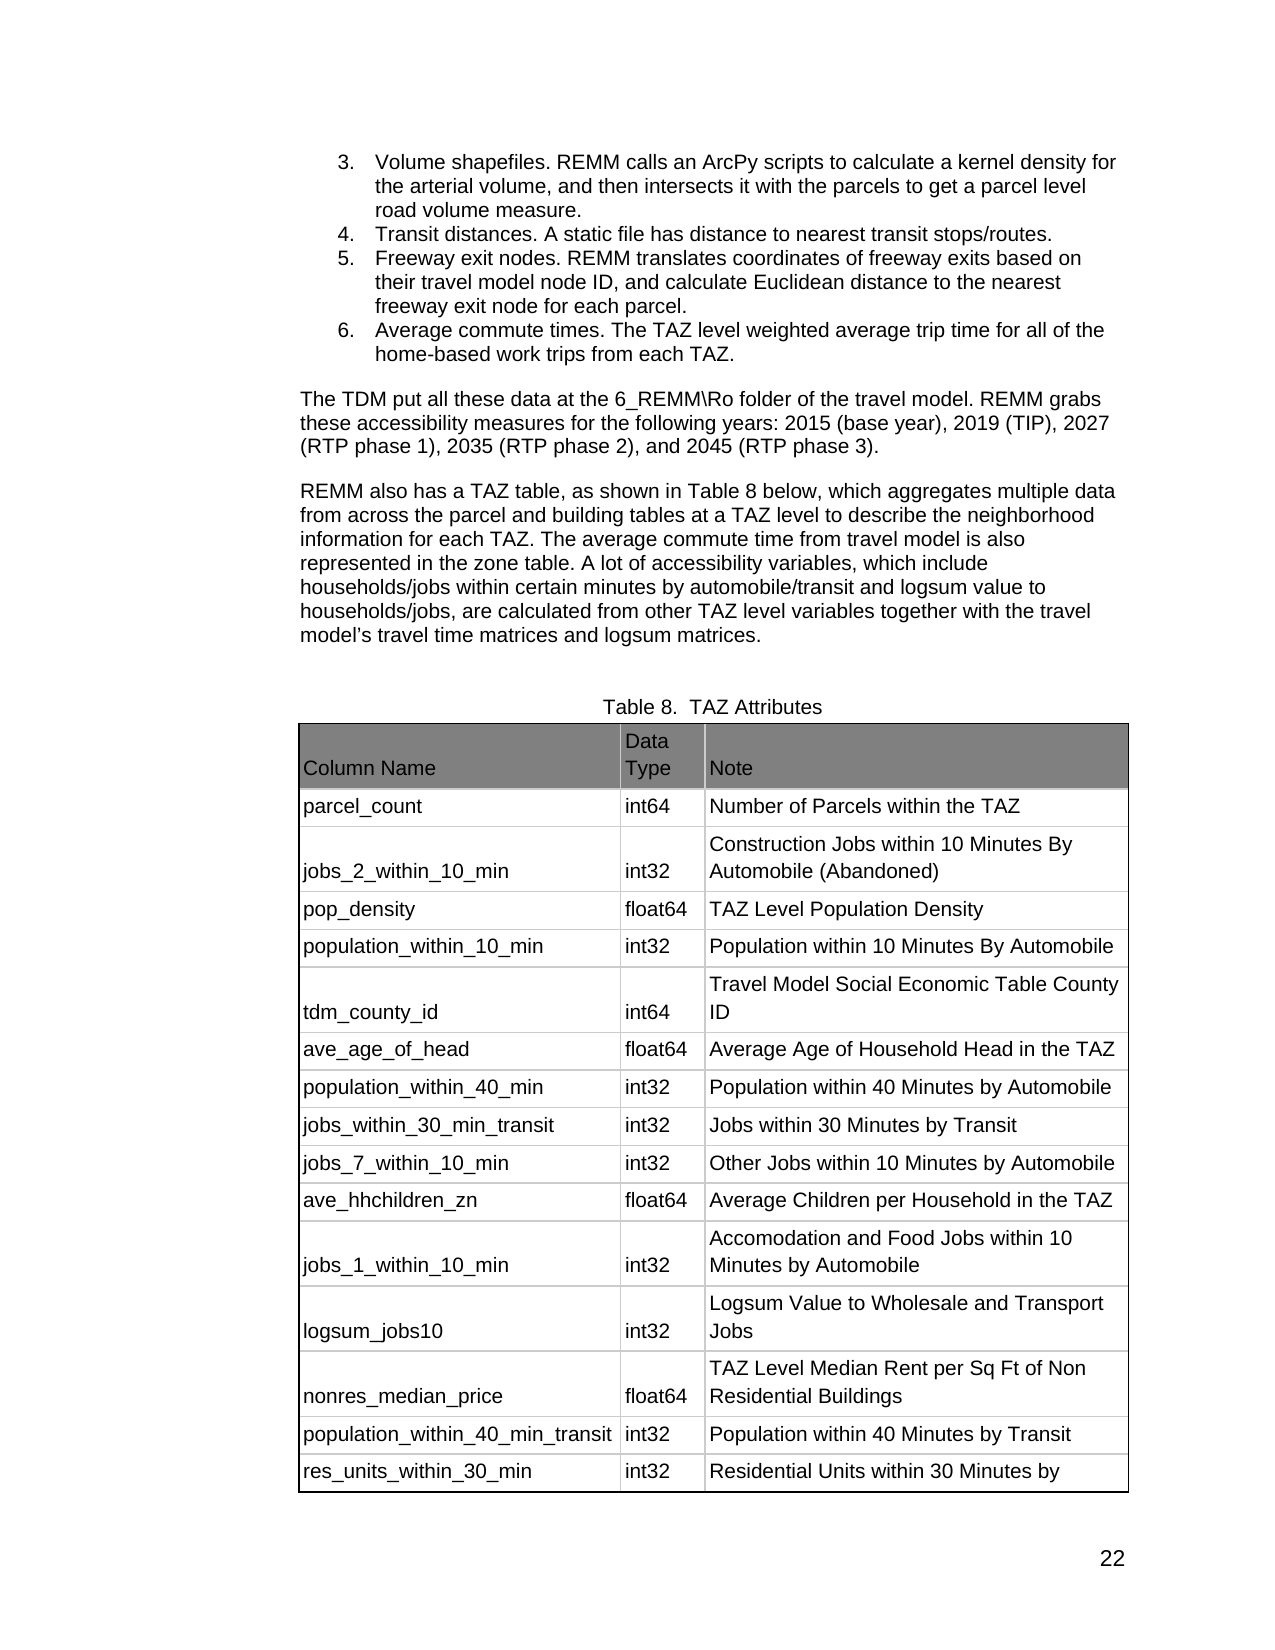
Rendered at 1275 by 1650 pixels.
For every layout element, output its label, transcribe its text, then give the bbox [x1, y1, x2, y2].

table_cell ave_hhchildren_zn [300, 1184, 620, 1220]
table_cell parcel_count [300, 790, 620, 826]
table_cell int32 [621, 1417, 704, 1453]
table_cell pop_density [300, 892, 620, 928]
table_cell logsum_jobs10 [300, 1287, 620, 1350]
table_cell int32 [621, 1222, 704, 1285]
table_cell Jobs within 30 Minutes by Transit [706, 1108, 1128, 1144]
table_cell Average Age of Household Head in the TAZ [706, 1033, 1128, 1069]
table_cell TAZ Level Median Rent per Sq Ft of Non Residential Buildings [706, 1352, 1128, 1416]
table_cell jobs_7_within_10_min [300, 1146, 620, 1182]
table_cell int32 [621, 1146, 704, 1182]
table_header Note [706, 724, 1128, 788]
table_cell Other Jobs within 10 Minutes by Automobile [706, 1146, 1128, 1182]
table_cell float64 [621, 1184, 704, 1220]
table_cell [706, 1455, 1128, 1491]
table_cell Population within 10 Minutes By Automobile [706, 930, 1128, 966]
table_header Data Type [621, 724, 704, 788]
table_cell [300, 1455, 620, 1491]
table_cell Construction Jobs within 10 Minutes By Automobile (Abandoned) [706, 827, 1128, 891]
text REMM also has a TAZ table, as shown in Table 8 below, which aggregates multiple data from across the parcel and building tables at a TAZ level to describe the neighborhood information for each TAZ. The average commute time from travel model is also represented in the zone table. A lot of accessibility variables, which include households/jobs within certain minutes by automobile/transit and logsum value to households/jobs, are calculated from other TAZ level variables together with the travel model’s travel time matrices and logsum matrices. [300, 479, 1125, 647]
table_cell float64 [621, 1033, 704, 1069]
table_cell int64 [621, 968, 704, 1031]
table_header Column Name [300, 724, 620, 788]
table_cell jobs_2_within_10_min [300, 827, 620, 891]
table_cell population_within_40_min [300, 1071, 620, 1107]
table_cell int32 [621, 1287, 704, 1350]
table_cell Population within 40 Minutes by Automobile [706, 1071, 1128, 1107]
table_cell Average Children per Household in the TAZ [706, 1184, 1128, 1220]
table_cell int32 [621, 1071, 704, 1107]
table_cell float64 [621, 892, 704, 928]
text The TDM put all these data at the 6_REMM\Ro folder of the travel model. REMM grabs these accessibility measures for the following years: 2015 (base year), 2019 (TIP), 2027 (RTP phase 1), 2035 (RTP phase 2), and 2045 (RTP phase 3). [300, 386, 1125, 458]
table_cell population_within_10_min [300, 930, 620, 966]
table_cell TAZ Level Population Density [706, 892, 1128, 928]
table_cell Accomodation and Food Jobs within 10 Minutes by Automobile [706, 1222, 1128, 1285]
list Freeway exit nodes. REMM translates coordinates of freeway exits based on their travel model node ID, and calculate Euclidean distance to the nearest freeway exit node for each parcel. [337, 246, 1125, 318]
table_cell int32 [621, 1108, 704, 1144]
table_cell int32 [621, 827, 704, 891]
table_cell nonres_median_price [300, 1352, 620, 1416]
table_cell tdm_county_id [300, 968, 620, 1031]
table_cell jobs_within_30_min_transit [300, 1108, 620, 1144]
list Transit distances. A static file has distance to nearest transit stops/routes. [337, 222, 1125, 246]
table_cell population_within_40_min_transit [300, 1417, 620, 1453]
table_cell jobs_1_within_10_min [300, 1222, 620, 1285]
table_cell ave_age_of_head [300, 1033, 620, 1069]
table_cell Travel Model Social Economic Table County ID [706, 968, 1128, 1031]
table_cell Number of Parcels within the TAZ [706, 790, 1128, 826]
table_cell Population within 40 Minutes by Transit [706, 1417, 1128, 1453]
text Table 8. TAZ Attributes [300, 695, 1125, 719]
table_cell int32 [621, 930, 704, 966]
table_cell Logsum Value to Wholesale and Transport Jobs [706, 1287, 1128, 1350]
table_cell float64 [621, 1352, 704, 1416]
list Volume shapefiles. REMM calls an ArcPy scripts to calculate a kernel density for the arterial volume, and then intersects it with the parcels to get a parcel level road volume measure. [337, 150, 1125, 222]
list Average commute times. The TAZ level weighted average trip time for all of the home-based work trips from each TAZ. [337, 318, 1125, 366]
table_cell int32 [621, 1455, 704, 1491]
table_cell int64 [621, 790, 704, 826]
